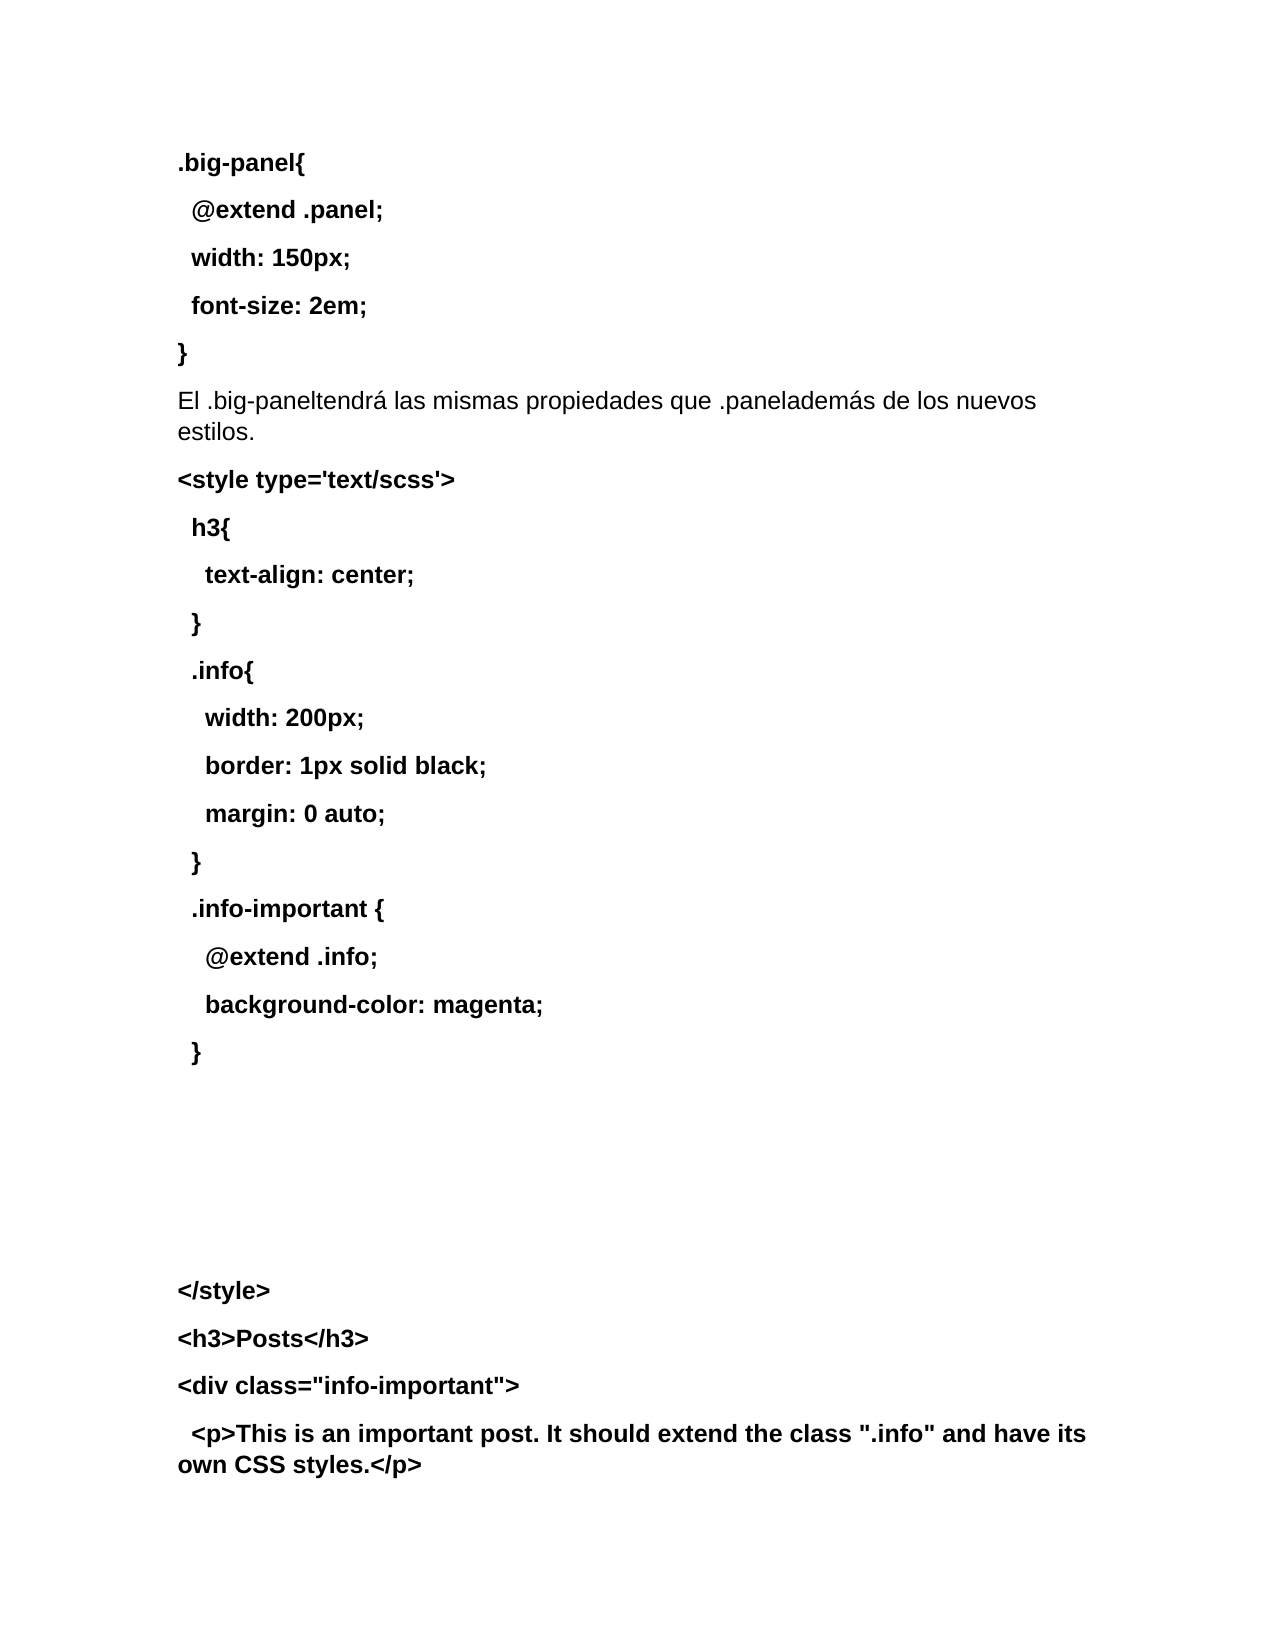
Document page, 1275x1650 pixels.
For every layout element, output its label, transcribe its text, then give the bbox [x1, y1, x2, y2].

text .info{ [177, 656, 1098, 684]
text margin: 0 auto; [177, 799, 1098, 828]
text h3{ [177, 513, 1098, 541]
text font-size: 2em; [177, 291, 1098, 319]
text border: 1px solid black; [177, 751, 1098, 780]
text </style> [177, 1276, 1098, 1305]
text @extend .info; [177, 942, 1098, 971]
text @extend .panel; [177, 195, 1098, 224]
text width: 150px; [177, 243, 1098, 272]
text <h3>Posts</h3> [177, 1324, 1098, 1352]
text background-color: magenta; [177, 990, 1098, 1018]
text <p>This is an important post. It should extend the class ".info" and have its own CSS styles.</p> [177, 1419, 1098, 1479]
text } [177, 1037, 1098, 1066]
text .info-important { [177, 894, 1098, 923]
text text-align: center; [177, 560, 1098, 589]
text .big-panel{ [177, 148, 1098, 176]
text } [177, 847, 1098, 875]
text <style type='text/scss'> [177, 465, 1098, 494]
text <div class="info-important"> [177, 1371, 1098, 1400]
text width: 200px; [177, 703, 1098, 732]
text } [177, 608, 1098, 637]
text El .big-paneltendrá las mismas propiedades que .panelademás de los nuevos estilos. [177, 386, 1098, 446]
text } [177, 338, 1098, 367]
